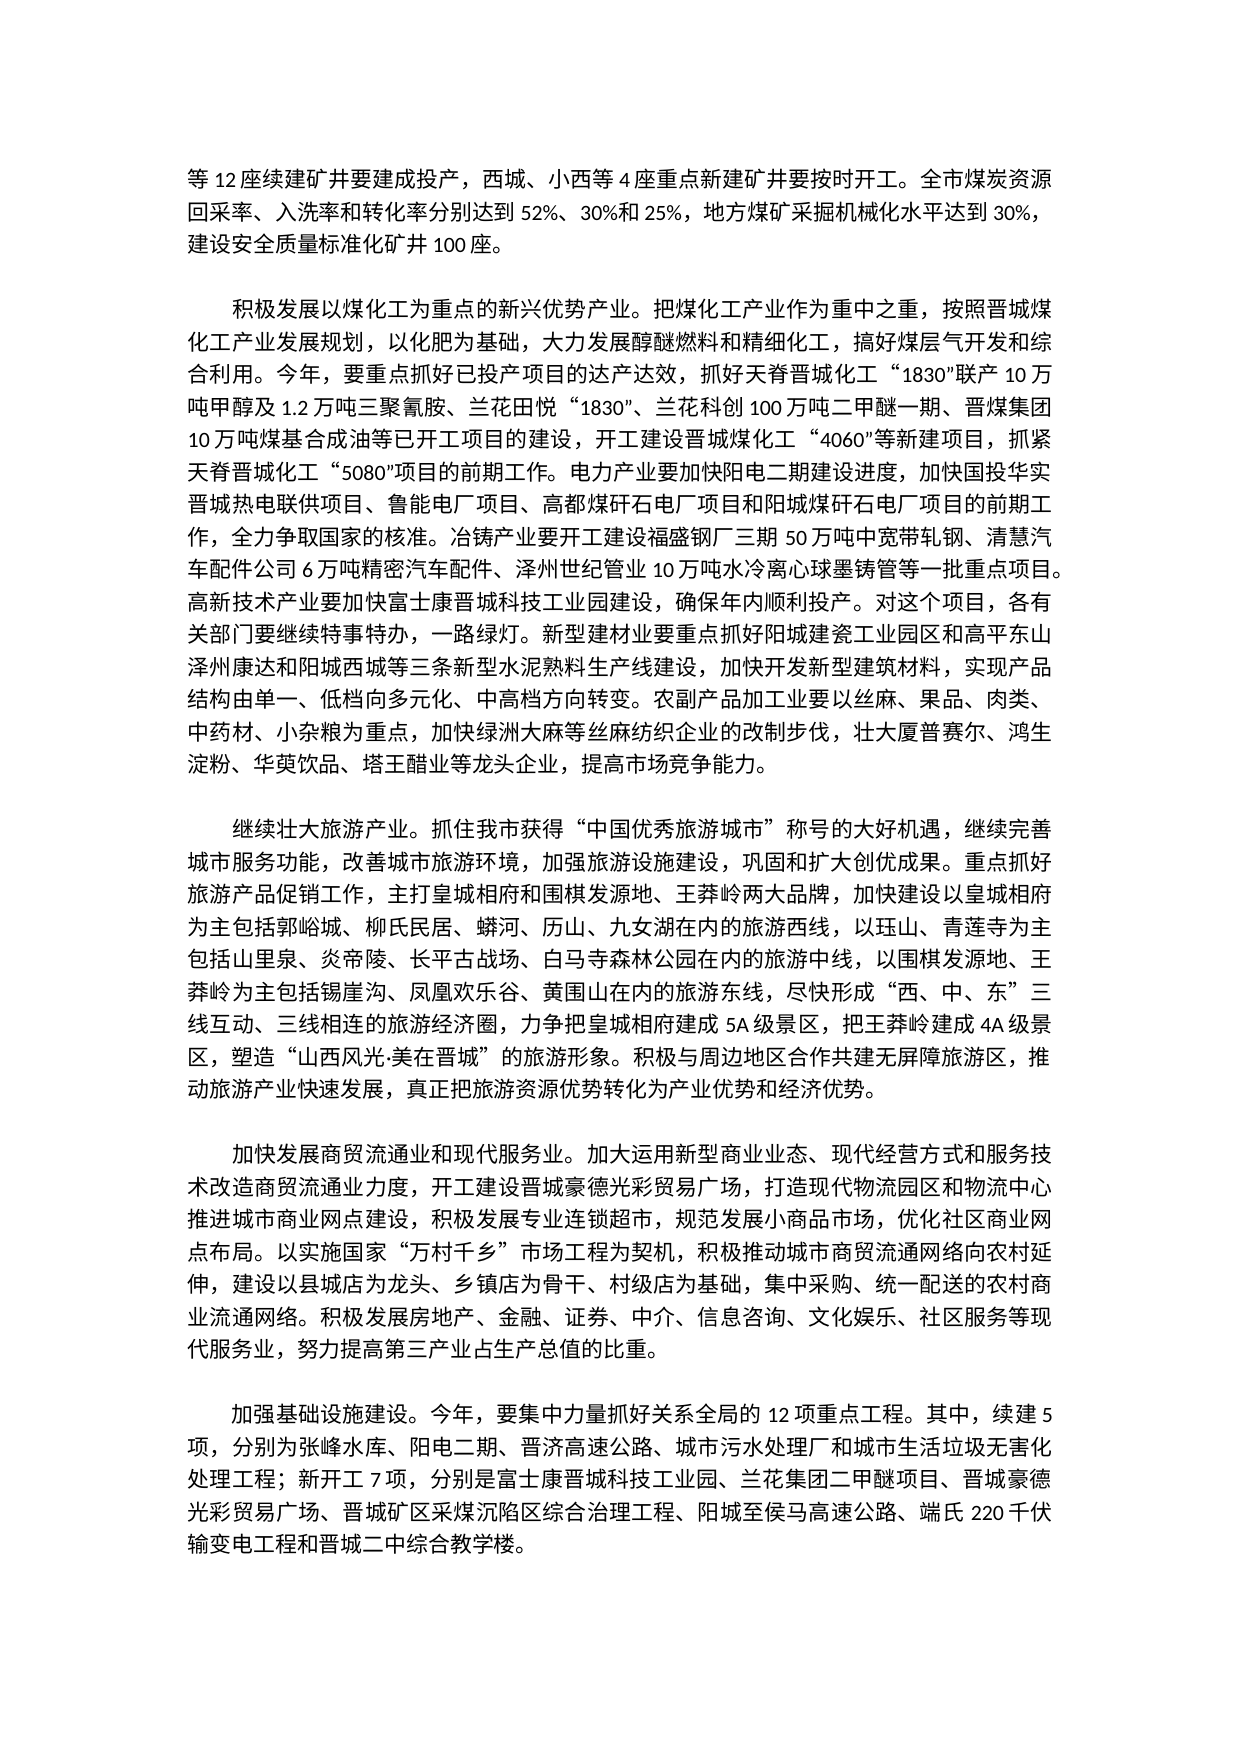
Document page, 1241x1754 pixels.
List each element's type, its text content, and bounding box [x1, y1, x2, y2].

text 积极发展以煤化工为重点的新兴优势产业。把煤化工产业作为重中之重，按照晋城煤化工产业发展规划，以化肥为基础，大力发展醇醚燃料和精细化工，搞好煤层气开发和综合利用。今年，要重点抓好已投产项目的达产达效，抓好天脊晋城化工“1830”联产10万吨甲醇及1.2万吨三聚氰胺、兰花田悦“1830”、兰花科创100万吨二甲醚一期、晋煤集团10万吨煤基合成油等已开工项目的建设，开工建设晋城煤化工“4060”等新建项目，抓紧天脊晋城化工“5080”项目的前期工作。电力产业要加快阳电二期建设进度，加快国投华实晋城热电联供项目、鲁能电厂项目、高都煤矸石电厂项目和阳城煤矸石电厂项目的前期工作，全力争取国家的核准。冶铸产业要开工建设福盛钢厂三期50万吨中宽带轧钢、清慧汽车配件公司6万吨精密汽车配件、泽州世纪管业10万吨水冷离心球墨铸管等一批重点项目。高新技术产业要加快富士康晋城科技工业园建设，确保年内顺利投产。对这个项目，各有关部门要继续特事特办，一路绿灯。新型建材业要重点抓好阳城建瓷工业园区和高平东山、泽州康达和阳城西城等三条新型水泥熟料生产线建设，加快开发新型建筑材料，实现产品结构由单一、低档向多元化、中高档方向转变。农副产品加工业要以丝麻、果品、肉类、中药材、小杂粮为重点，加快绿洲大麻等丝麻纺织企业的改制步伐，壮大厦普赛尔、鸿生淀粉、华萸饮品、塔王醋业等龙头企业，提高市场竞争能力。 [187, 292, 1053, 779]
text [187, 162, 1053, 259]
text 加强基础设施建设。今年，要集中力量抓好关系全局的12项重点工程。其中，续建5项，分别为张峰水库、阳电二期、晋济高速公路、城市污水处理厂和城市生活垃圾无害化处理工程；新开工7项，分别是富士康晋城科技工业园、兰花集团二甲醚项目、晋城豪德光彩贸易广场、晋城矿区采煤沉陷区综合治理工程、阳城至侯马高速公路、端氏220千伏输变电工程和晋城二中综合教学楼。 [187, 1397, 1053, 1559]
text 继续壮大旅游产业。抓住我市获得“中国优秀旅游城市”称号的大好机遇，继续完善城市服务功能，改善城市旅游环境，加强旅游设施建设，巩固和扩大创优成果。重点抓好旅游产品促销工作，主打皇城相府和围棋发源地、王莽岭两大品牌，加快建设以皇城相府为主包括郭峪城、柳氏民居、蟒河、历山、九女湖在内的旅游西线，以珏山、青莲寺为主包括山里泉、炎帝陵、长平古战场、白马寺森林公园在内的旅游中线，以围棋发源地、王莽岭为主包括锡崖沟、凤凰欢乐谷、黄围山在内的旅游东线，尽快形成“西、中、东”三线互动、三线相连的旅游经济圈，力争把皇城相府建成5A级景区，把王莽岭建成4A级景区，塑造“山西风光·美在晋城”的旅游形象。积极与周边地区合作共建无屏障旅游区，推动旅游产业快速发展，真正把旅游资源优势转化为产业优势和经济优势。 [187, 812, 1053, 1104]
text 加快发展商贸流通业和现代服务业。加大运用新型商业业态、现代经营方式和服务技术改造商贸流通业力度，开工建设晋城豪德光彩贸易广场，打造现代物流园区和物流中心。推进城市商业网点建设，积极发展专业连锁超市，规范发展小商品市场，优化社区商业网点布局。以实施国家“万村千乡”市场工程为契机，积极推动城市商贸流通网络向农村延伸，建设以县城店为龙头、乡镇店为骨干、村级店为基础，集中采购、统一配送的农村商业流通网络。积极发展房地产、金融、证券、中介、信息咨询、文化娱乐、社区服务等现代服务业，努力提高第三产业占生产总值的比重。 [187, 1137, 1053, 1364]
